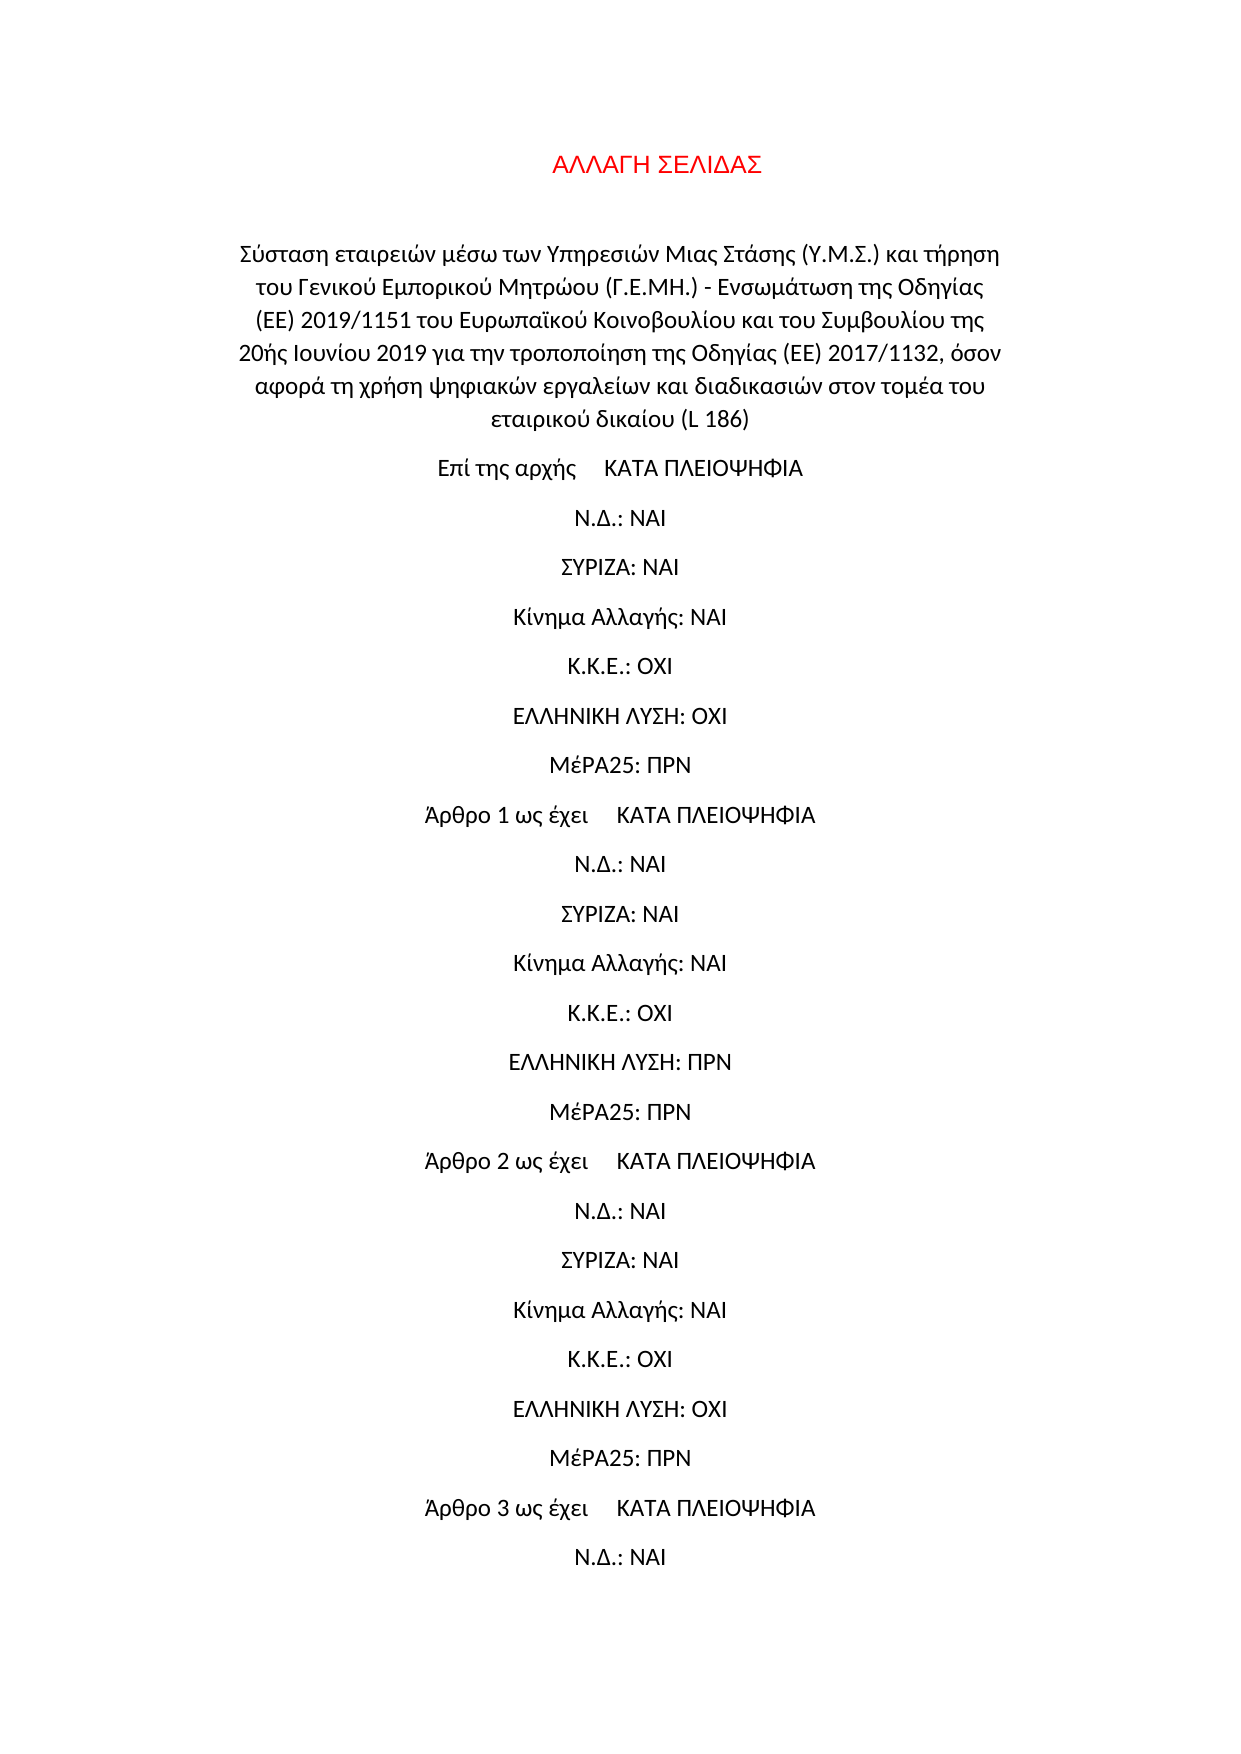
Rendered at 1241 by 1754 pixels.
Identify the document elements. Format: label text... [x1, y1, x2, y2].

table_cell Άρθρο 3 ως έχει ΚΑΤΑ ΠΛΕΙΟΨΗΦΙΑ [235, 1492, 1006, 1541]
table_cell Άρθρο 2 ως έχει ΚΑΤΑ ΠΛΕΙΟΨΗΦΙΑ [235, 1145, 1006, 1195]
table_cell Ν.Δ.: ΝΑΙ [235, 1195, 1006, 1244]
table_cell ΕΛΛΗΝΙΚΗ ΛΥΣΗ: ΠΡΝ [235, 1046, 1006, 1096]
table_cell Ν.Δ.: ΝΑΙ [235, 502, 1006, 552]
table_cell Ν.Δ.: ΝΑΙ [235, 849, 1006, 898]
table_cell ΕΛΛΗΝΙΚΗ ΛΥΣΗ: OXI [235, 1393, 1006, 1442]
table_cell ΜέΡΑ25: ΠΡΝ [235, 1096, 1006, 1145]
table_header Σύσταση εταιρειών μέσω των Υπηρεσιών Μιας Στάσης (Υ.Μ.Σ.) και τήρηση του Γενικού Εμπορικού Μητρώου (Γ.Ε.ΜΗ.) - Ενσωμάτωση της Οδηγίας (ΕΕ) 2019/1151 του Ευρωπαϊκού Κοινοβουλίου και του Συμβουλίου της 20ής Ιουνίου 2019 για την τροποποίηση της Οδηγίας (ΕΕ) 2017/1132, όσον αφορά τη χρήση ψηφιακών εργαλείων και διαδικασιών στον τομέα του εταιρικού δικαίου (L 186) [235, 239, 1006, 453]
table_cell Κ.Κ.Ε.: OXI [235, 997, 1006, 1046]
table_cell Άρθρο 1 ως έχει ΚΑΤΑ ΠΛΕΙΟΨΗΦΙΑ [235, 799, 1006, 848]
table_cell Κίνημα Αλλαγής: ΝΑΙ [235, 1294, 1006, 1343]
table_cell Ν.Δ.: ΝΑΙ [235, 1541, 1006, 1591]
table_cell Επί της αρχής ΚΑΤΑ ΠΛΕΙΟΨΗΦΙΑ [235, 453, 1006, 502]
table_cell Κίνημα Αλλαγής: ΝΑΙ [235, 601, 1006, 651]
table_cell Κ.Κ.Ε.: OXI [235, 651, 1006, 700]
table_cell ΕΛΛΗΝΙΚΗ ΛΥΣΗ: OXI [235, 700, 1006, 749]
table_cell ΜέΡΑ25: ΠΡΝ [235, 1442, 1006, 1492]
text ΑΛΛΑΓΗ ΣΕΛΙΔΑΣ [187, 150, 1053, 179]
table_cell ΜέΡΑ25: ΠΡΝ [235, 750, 1006, 799]
table_cell ΣΥΡΙΖΑ: ΝΑΙ [235, 898, 1006, 947]
table_cell Κ.Κ.Ε.: OXI [235, 1343, 1006, 1393]
table_cell ΣΥΡΙΖΑ: ΝΑΙ [235, 552, 1006, 601]
table_cell ΣΥΡΙΖΑ: ΝΑΙ [235, 1244, 1006, 1294]
table_cell Κίνημα Αλλαγής: ΝΑΙ [235, 948, 1006, 997]
